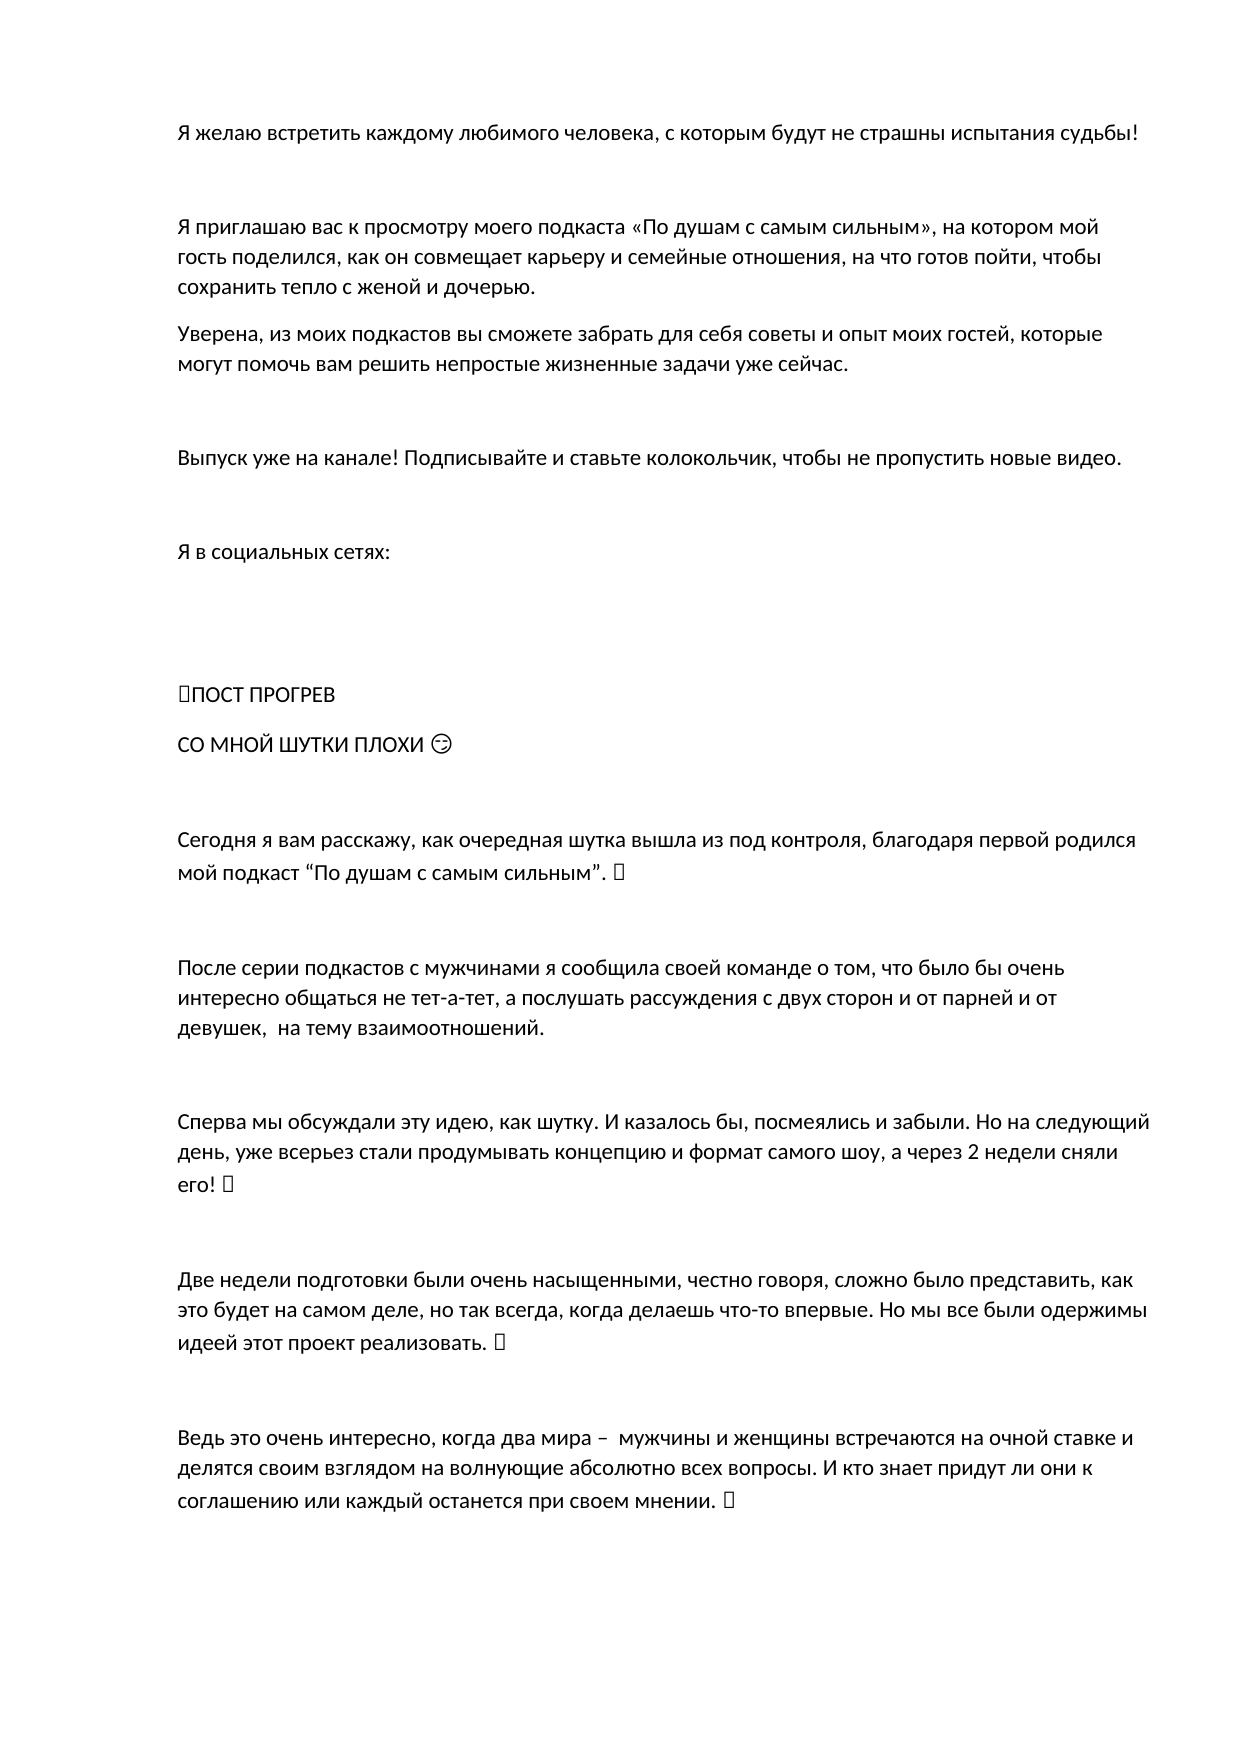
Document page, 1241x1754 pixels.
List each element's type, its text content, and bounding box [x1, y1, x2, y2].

text Две недели подготовки были очень насыщенными, честно говоря, сложно было представить, как это будет на самом деле, но так всегда, когда делаешь что-то впервые. Но мы все были одержимы идеей этот проект реализовать. 🎶 [177, 1265, 1152, 1357]
text Ведь это очень интересно, когда два мира – мужчины и женщины встречаются на очной ставке и делятся своим взглядом на волнующие абсолютно всех вопросы. И кто знает придут ли они к соглашению или каждый останется при своем мнении. 🌝 [177, 1423, 1152, 1515]
text 📌ПОСТ ПРОГРЕВ [177, 677, 1152, 709]
text Я приглашаю вас к просмотру моего подкаста «По душам с самым сильным», на котором мой гость поделился, как он совмещает карьеру и семейные отношения, на что готов пойти, чтобы сохранить тепло с женой и дочерью. [177, 212, 1152, 300]
text Уверена, из моих подкастов вы сможете забрать для себя советы и опыт моих гостей, которые могут помочь вам решить непростые жизненные задачи уже сейчас. [177, 319, 1152, 377]
text Сегодня я вам расскажу, как очередная шутка вышла из под контроля, благодаря первой родился мой подкаст “По душам с самым сильным”. 🔥 [177, 825, 1152, 887]
text Я в социальных сетях: [177, 537, 1152, 565]
text Я желаю встретить каждому любимого человека, с которым будут не страшны испытания судьбы! [177, 118, 1152, 146]
text После серии подкастов с мужчинами я сообщила своей команде о том, что было бы очень интересно общаться не тет-а-тет, а послушать рассуждения с двух сторон и от парней и от девушек, на тему взаимоотношений. [177, 953, 1152, 1041]
text СО МНОЙ ШУТКИ ПЛОХИ 😏 [177, 728, 1152, 759]
text Сперва мы обсуждали эту идею, как шутку. И казалось бы, посмеялись и забыли. Но на следующий день, уже всерьез стали продумывать концепцию и формат самого шоу, а через 2 недели сняли его! 👀 [177, 1107, 1152, 1199]
text Выпуск уже на канале! Подписывайте и ставьте колокольчик, чтобы не пропустить новые видео. [177, 443, 1152, 471]
